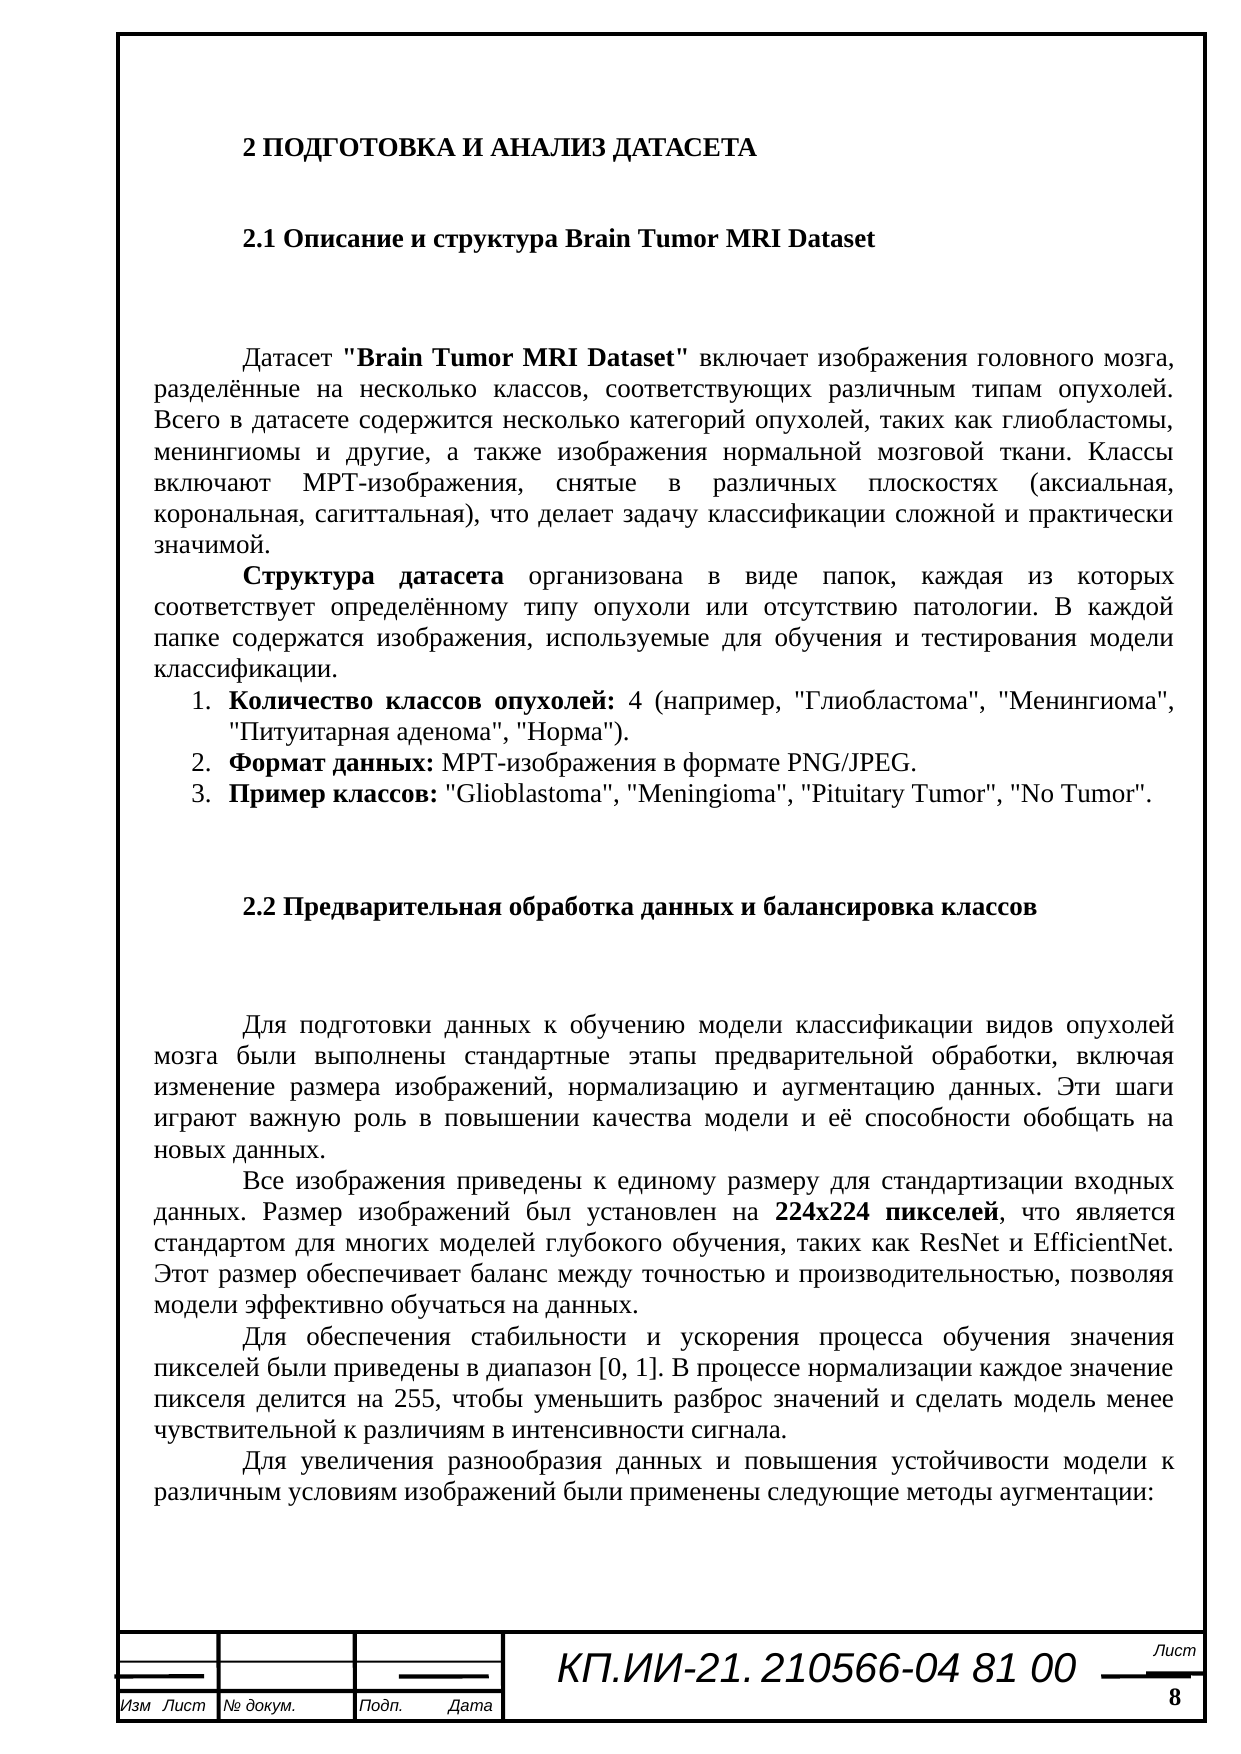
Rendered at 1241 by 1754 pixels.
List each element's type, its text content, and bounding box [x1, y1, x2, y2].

text Для обеспечения стабильности и ускорения процесса обучения значения пикселей были приведены в диапазон [0, 1]. В процессе нормализации каждое значение пикселя делится на 255, чтобы уменьшить разброс значений и сделать модель менее чувствительной к различиям в интенсивности сигнала. [153, 1319, 1175, 1444]
text Все изображения приведены к единому размеру для стандартизации входных данных. Размер изображений был установлен на 224x224 пикселей, что является стандартом для многих моделей глубокого обучения, таких как ResNet и EfficientNet. Этот размер обеспечивает баланс между точностью и производительностью, позволяя модели эффективно обучаться на данных. [153, 1164, 1175, 1319]
text Для подготовки данных к обучению модели классификации видов опухолей мозга были выполнены стандартные этапы предварительной обработки, включая изменение размера изображений, нормализацию и аугментацию данных. Эти шаги играют важную роль в повышении качества модели и её способности обобщать на новых данных. [153, 1008, 1175, 1164]
list Формат данных: МРТ-изображения в формате PNG/JPEG. [191, 746, 1175, 777]
list Количество классов опухолей: 4 (например, "Глиобластома", "Менингиома", "Питуитарная аденома", "Норма"). [191, 684, 1175, 746]
text Датасет "Brain Tumor MRI Dataset" включает изображения головного мозга, разделённые на несколько классов, соответствующих различным типам опухолей. Всего в датасете содержится несколько категорий опухолей, таких как глиобластомы, менингиомы и другие, а также изображения нормальной мозговой ткани. Классы включают МРТ-изображения, снятые в различных плоскостях (аксиальная, корональная, сагиттальная), что делает задачу классификации сложной и практически значимой. [153, 341, 1175, 559]
subtitle 2 ПОДГОТОВКА И АНАЛИЗ ДАТАСЕТА [153, 131, 1175, 162]
text Структура датасета организована в виде папок, каждая из которых соответствует определённому типу опухоли или отсутствию патологии. В каждой папке содержатся изображения, используемые для обучения и тестирования модели классификации. [153, 559, 1175, 684]
text 2.2 Предварительная обработка данных и балансировка классов [153, 889, 1175, 921]
text 2.1 Описание и структура Brain Tumor MRI Dataset [153, 223, 1175, 254]
list Пример классов: "Glioblastoma", "Meningioma", "Pituitary Tumor", "No Tumor". [191, 777, 1175, 808]
text Для увеличения разнообразия данных и повышения устойчивости модели к различным условиям изображений были применены следующие методы аугментации: [153, 1444, 1175, 1506]
